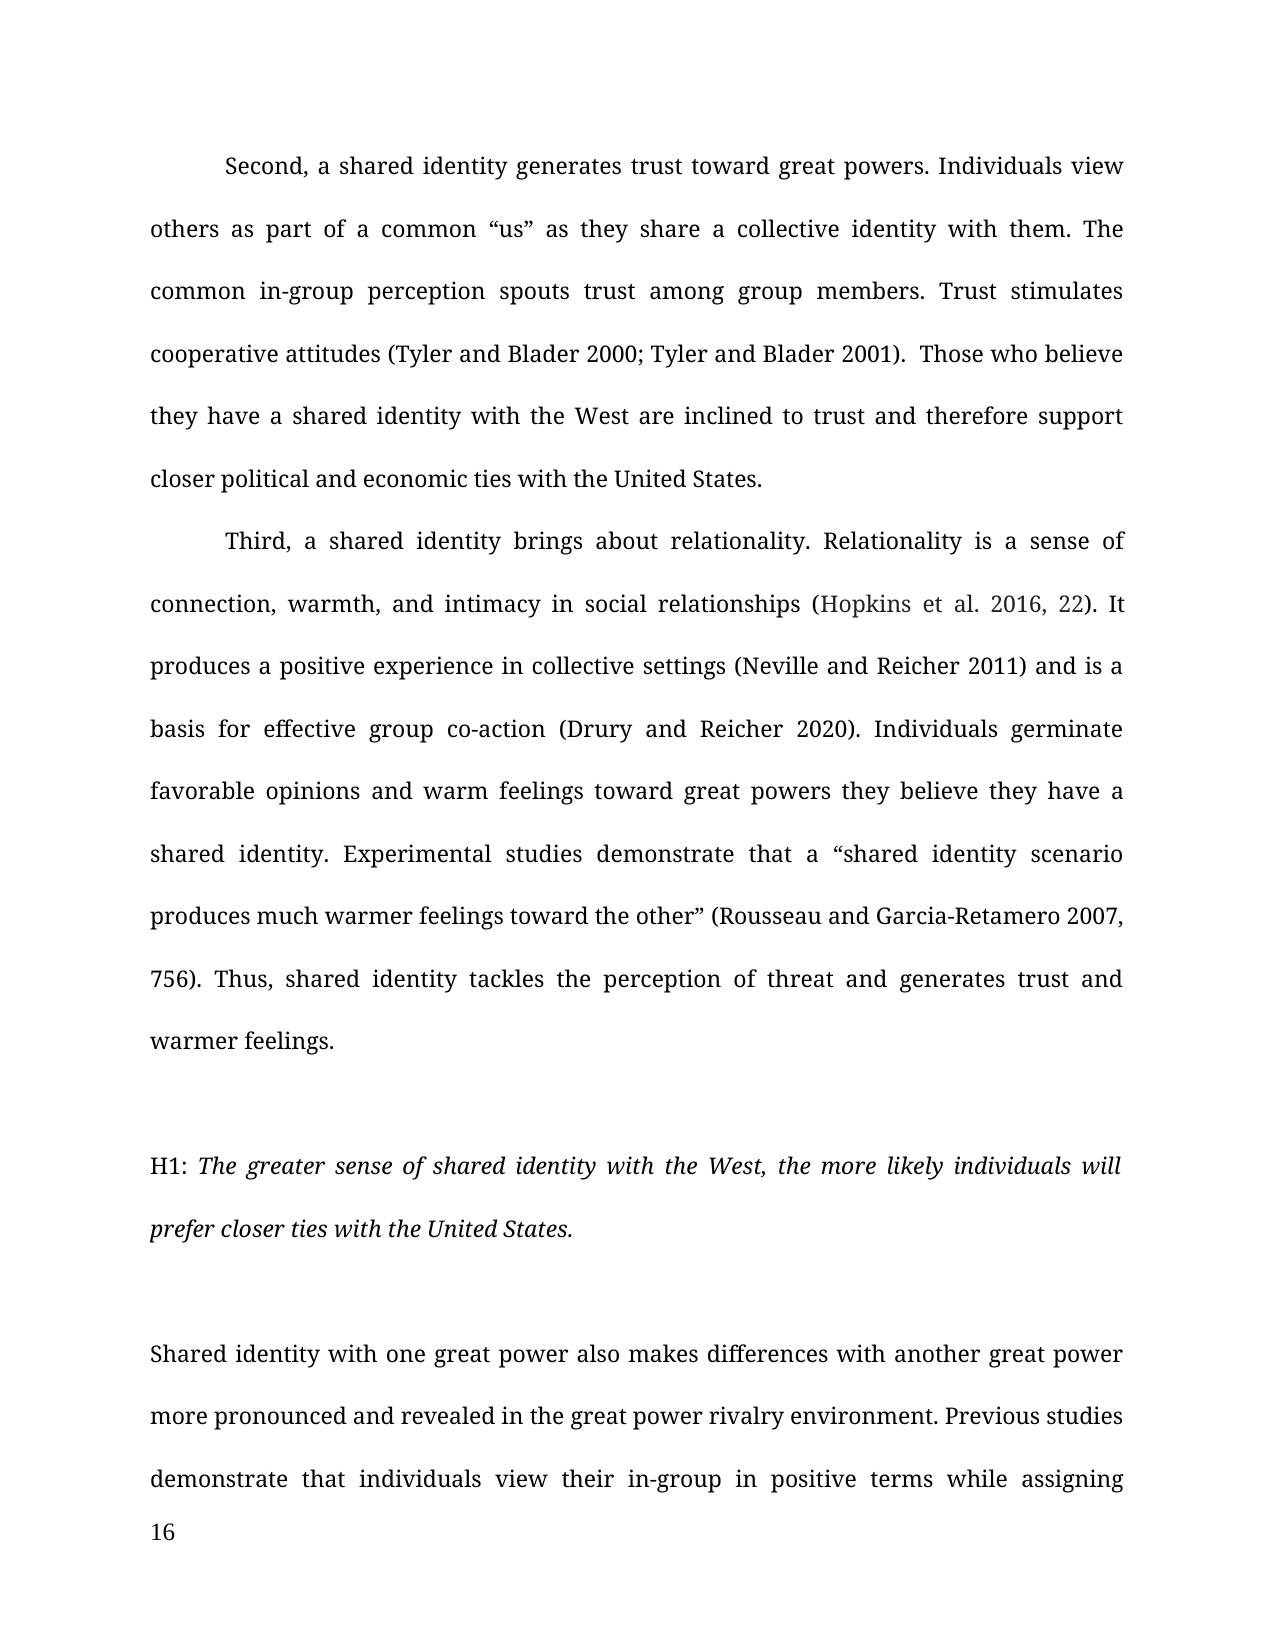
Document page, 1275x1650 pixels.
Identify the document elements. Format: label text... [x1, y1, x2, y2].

text Third, a shared identity brings about relationality. Relationality is a sense of connection, warmth, and intimacy in social relationships (Hopkins et al. 2016, 22). It produces a positive experience in collective settings (Neville and Reicher 2011) and is a basis for effective group co-action (Drury and Reicher 2020). Individuals germinate favorable opinions and warm feelings toward great powers they believe they have a shared identity. Experimental studies demonstrate that a “shared identity scenario produces much warmer feelings toward the other” (Rousseau and Garcia-Retamero 2007, 756). Thus, shared identity tackles the perception of threat and generates trust and warmer feelings. [150, 525, 1125, 1056]
text H1: The greater sense of shared identity with the West, the more likely individuals will prefer closer ties with the United States. [150, 1150, 1125, 1244]
text Second, a shared identity generates trust toward great powers. Individuals view others as part of a common “us” as they share a collective identity with them. The common in-group perception spouts trust among group members. Trust stimulates cooperative attitudes (Tyler and Blader 2000; Tyler and Blader 2001). Those who believe they have a shared identity with the West are inclined to trust and therefore support closer political and economic ties with the United States. [150, 150, 1125, 494]
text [150, 1337, 1125, 1494]
